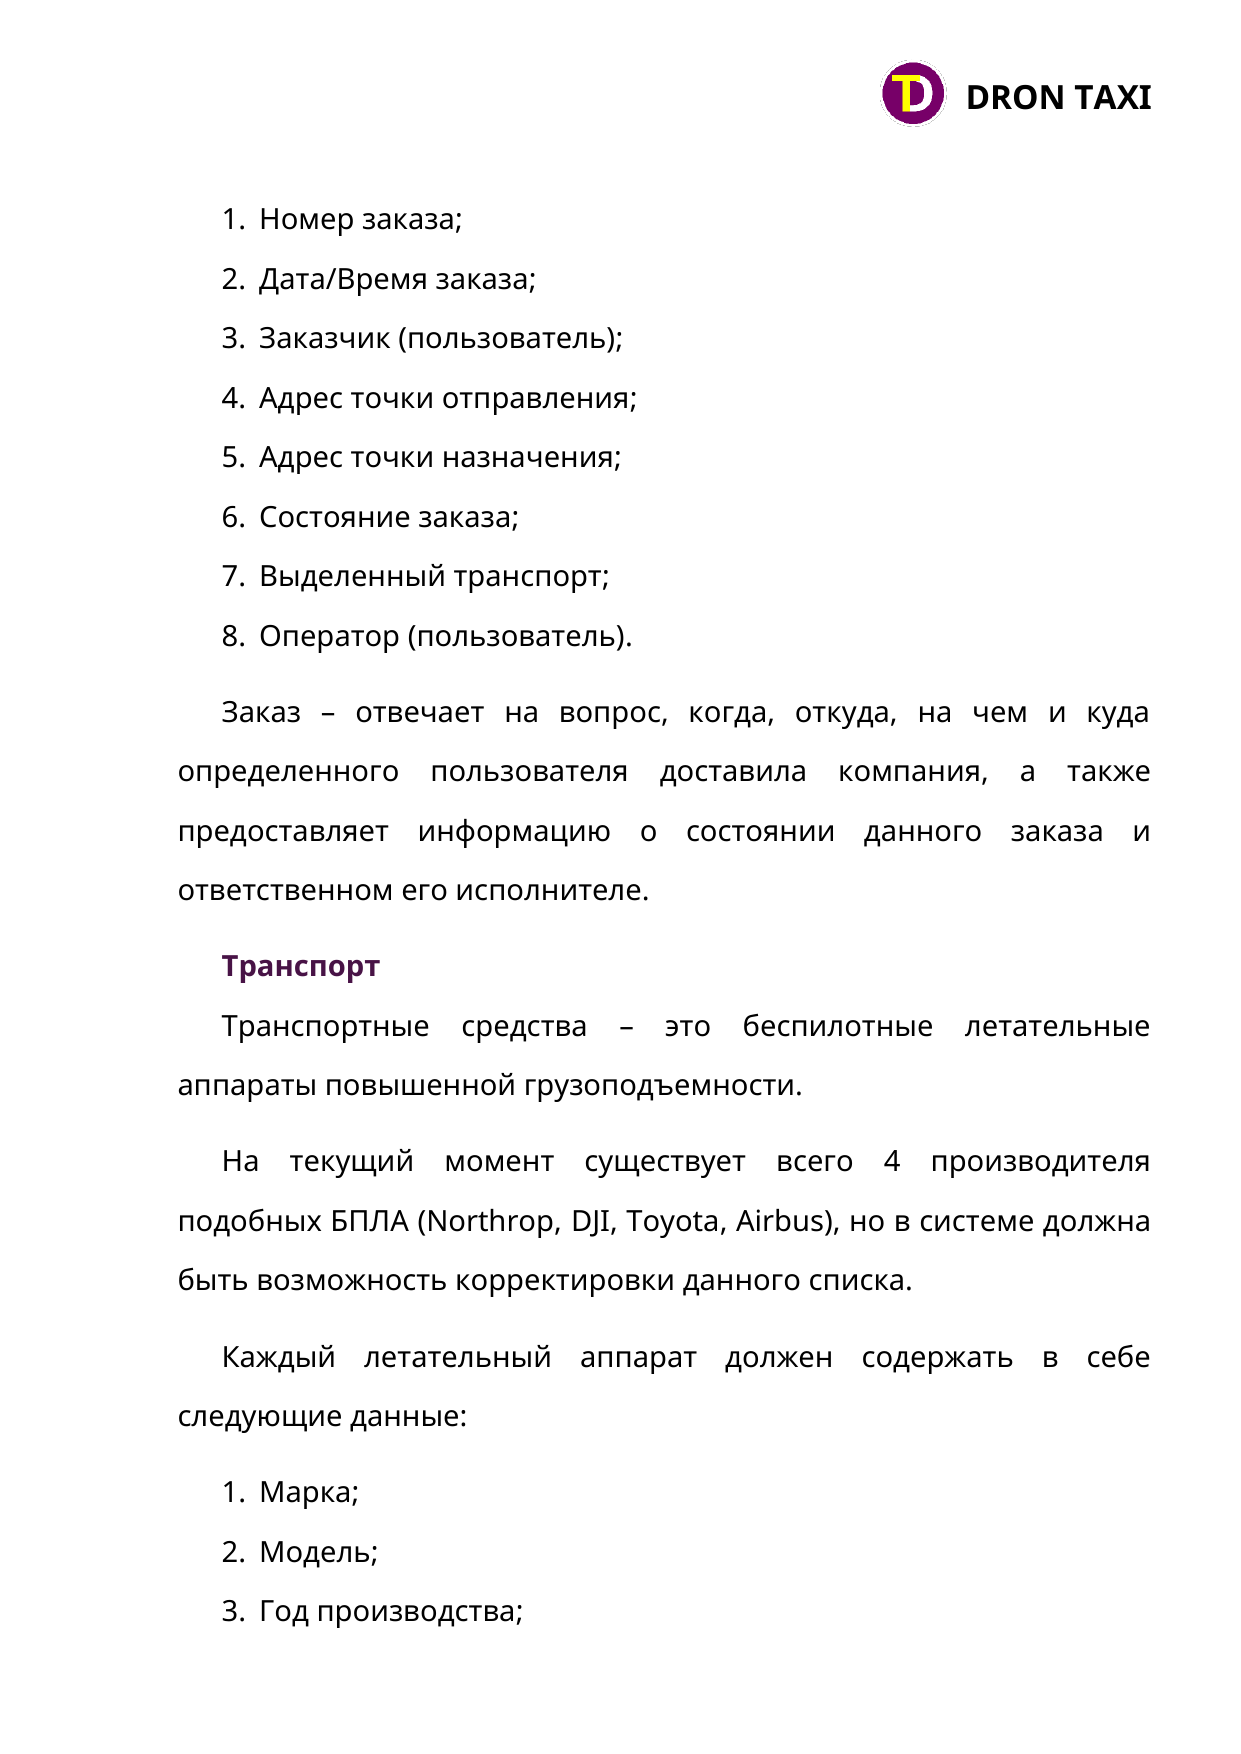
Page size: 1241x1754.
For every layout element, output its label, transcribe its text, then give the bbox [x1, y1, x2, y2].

list Оператор (пользователь). [221, 615, 1152, 654]
text Заказ – отвечает на вопрос, когда, откуда, на чем и куда определенного пользователя доставила компания, а также предоставляет информацию о состоянии данного заказа и ответственном его исполнителе. [177, 691, 1152, 909]
list Модель; [221, 1531, 1152, 1571]
text На текущий момент существует всего 4 производителя подобных БПЛА (Northrop, DJI, Toyota, Airbus), но в системе должна быть возможность корректировки данного списка. [177, 1141, 1152, 1299]
text Каждый летательный аппарат должен содержать в себе следующие данные: [177, 1336, 1152, 1435]
list Год производства; [221, 1590, 1152, 1630]
picture [879, 59, 947, 127]
list Адрес точки отправления; [221, 377, 1152, 417]
list Дата/Время заказа; [221, 258, 1152, 298]
list Номер заказа; [221, 198, 1152, 238]
list Заказчик (пользователь); [221, 317, 1152, 357]
list Состояние заказа; [221, 496, 1152, 536]
subtitle Транспорт [177, 946, 1152, 985]
list Адрес точки назначения; [221, 436, 1152, 476]
list Выделенный транспорт; [221, 555, 1152, 595]
list Марка; [221, 1471, 1152, 1511]
text Транспортные средства – это беспилотные летательные аппараты повышенной грузоподъемности. [177, 1005, 1152, 1104]
